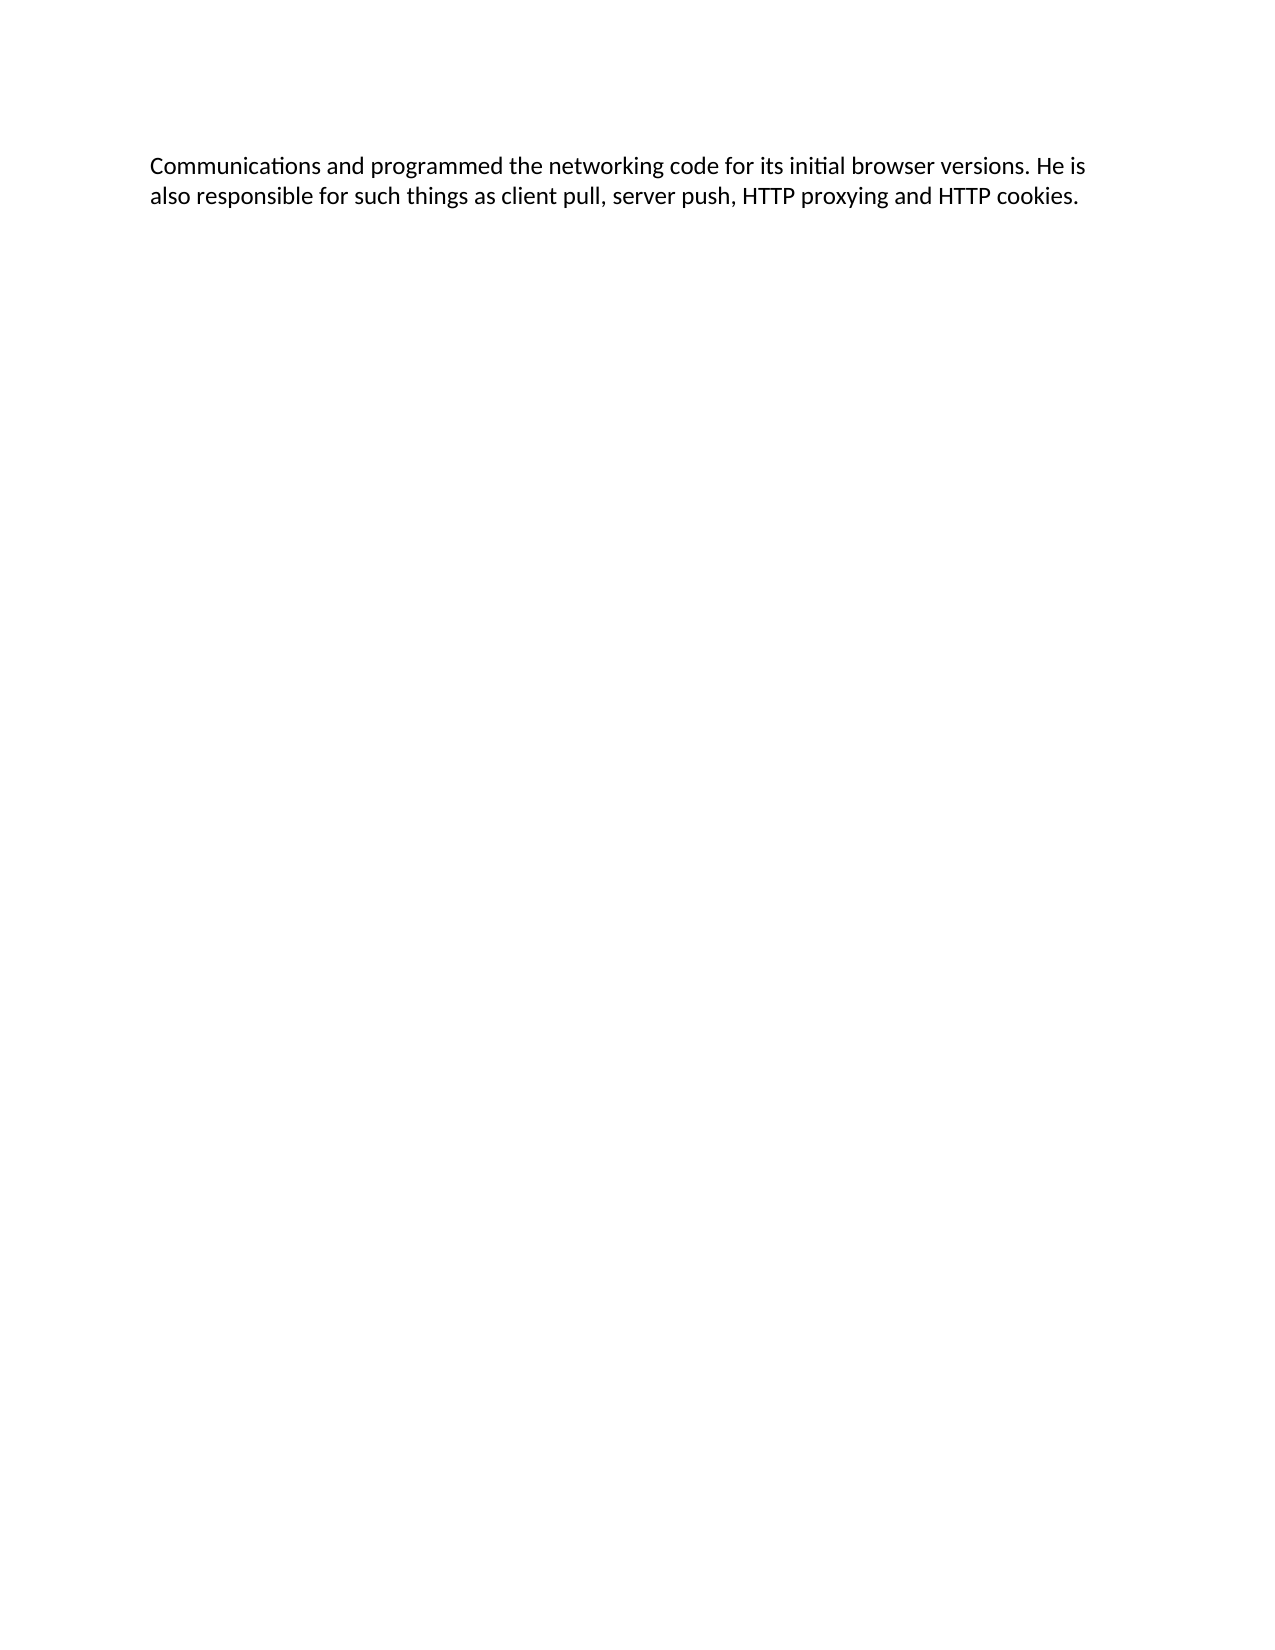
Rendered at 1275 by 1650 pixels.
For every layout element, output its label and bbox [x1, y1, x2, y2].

text [150, 150, 1125, 211]
